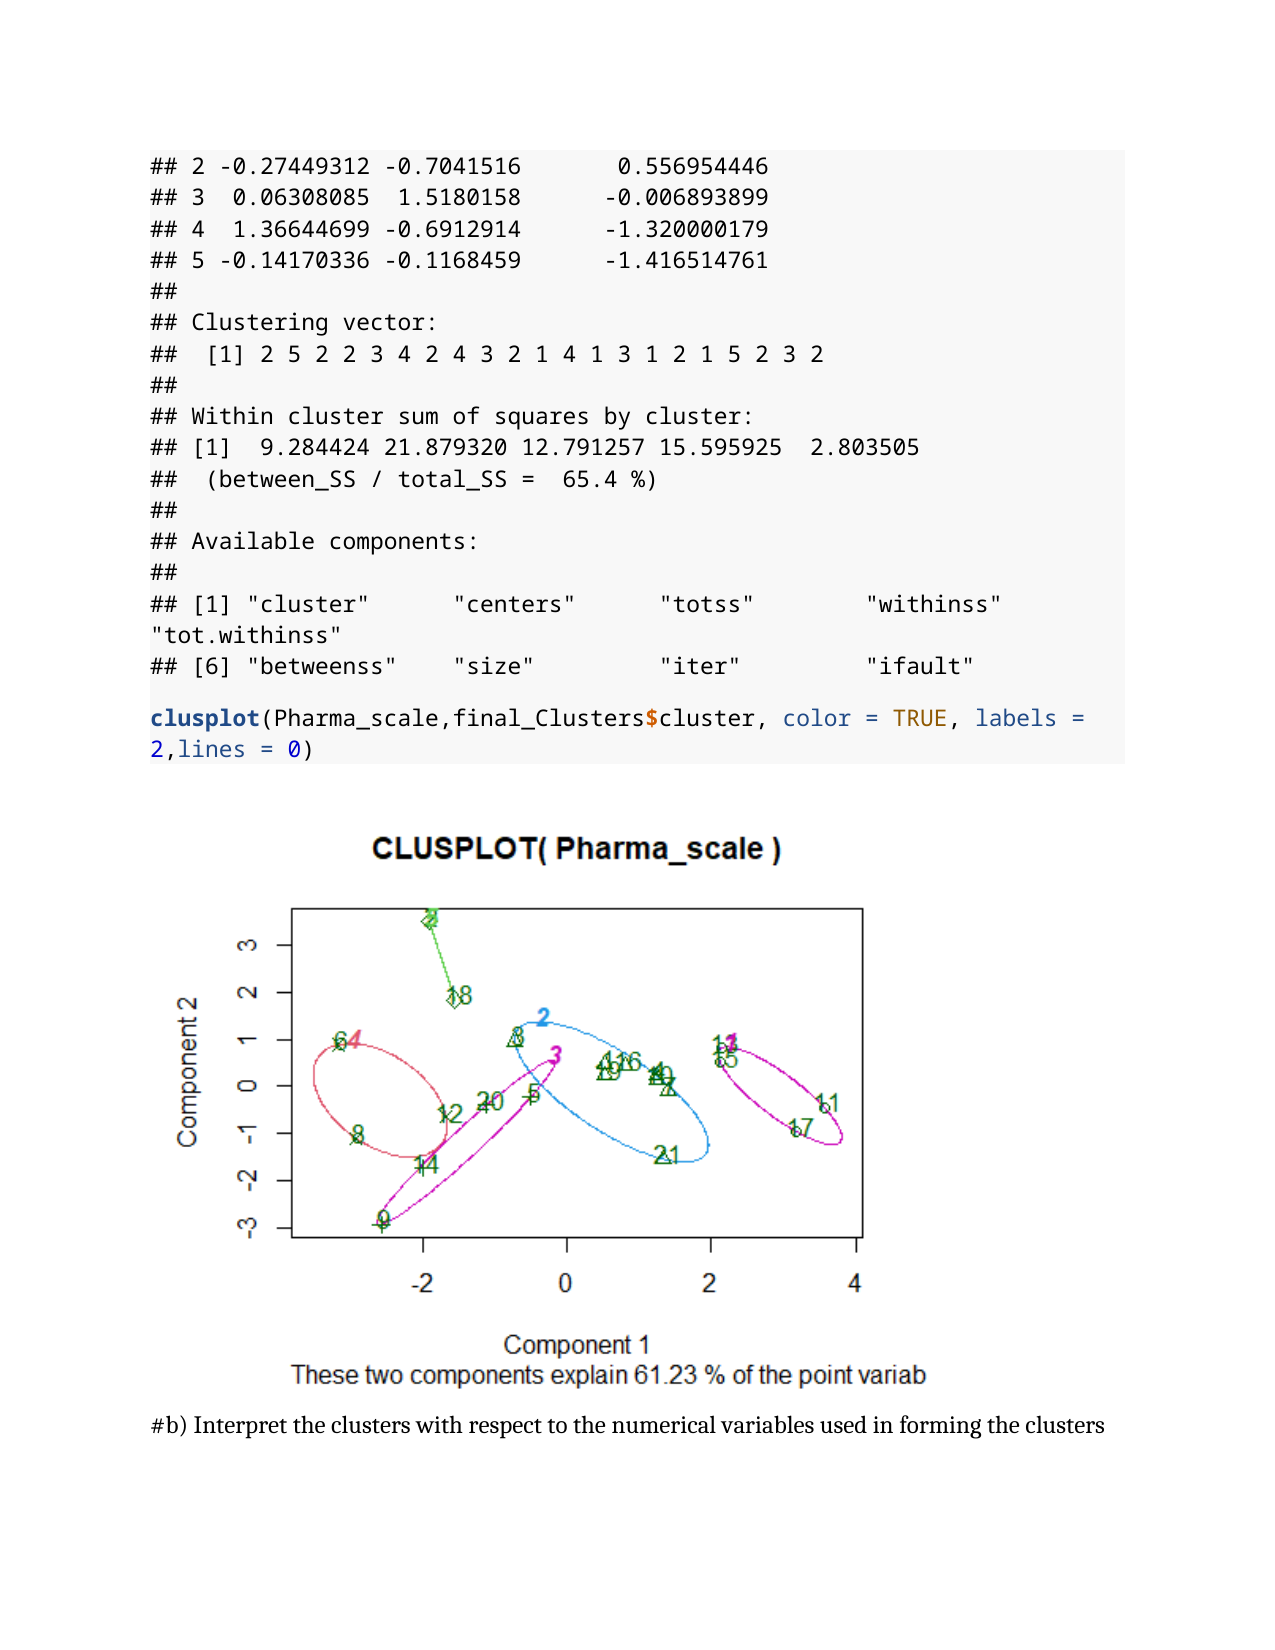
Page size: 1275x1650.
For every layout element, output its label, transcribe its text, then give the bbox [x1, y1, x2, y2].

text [150, 150, 1125, 681]
text clusplot(Pharma_scale,final_Clusters$cluster, color = TRUE, labels = 2,lines = 0) [315, 702, 1125, 764]
picture [168, 785, 927, 1392]
text #b) Interpret the clusters with respect to the numerical variables used in forming the clusters [150, 1411, 1125, 1439]
